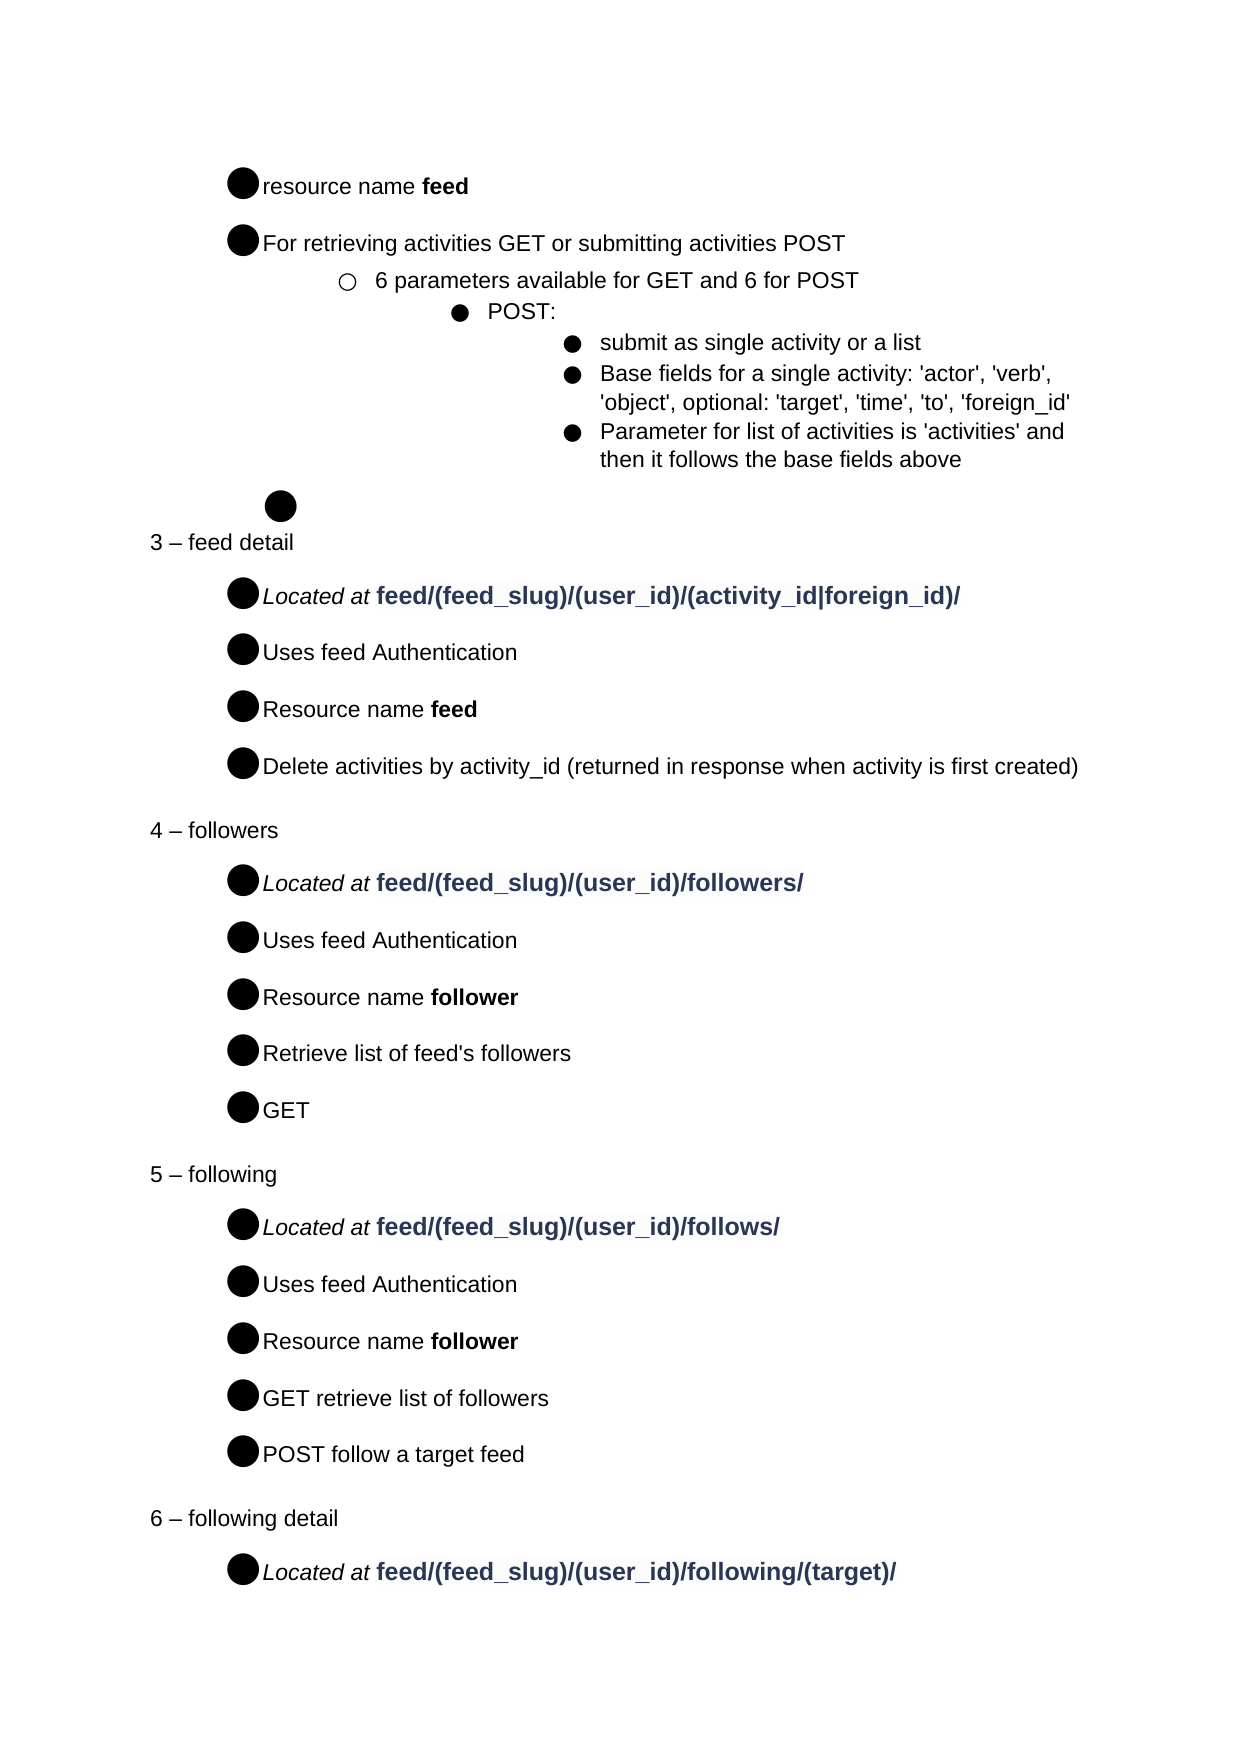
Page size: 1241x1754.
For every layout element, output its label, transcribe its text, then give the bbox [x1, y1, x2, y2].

list POST: [450, 295, 1090, 326]
list Located at feed/(feed_slug)/(user_id)/followers/ [225, 847, 1090, 904]
list Located at feed/(feed_slug)/(user_id)/(activity_id|foreign_id)/ [225, 559, 1090, 616]
list Retrieve list of feed's followers [225, 1017, 1090, 1074]
list For retrieving activities GET or submitting activities POST [225, 207, 1090, 263]
list 6 parameters available for GET and 6 for POST [337, 263, 1090, 295]
text 4 – followers [150, 817, 1090, 843]
list POST follow a target feed [225, 1418, 1090, 1475]
list GET retrieve list of followers [225, 1362, 1090, 1418]
list resource name feed [225, 150, 1090, 207]
list submit as single activity or a list [562, 326, 1090, 357]
list Base fields for a single activity: 'actor', 'verb', 'object', optional: 'target', 'time', 'to', 'foreign_id' [562, 357, 1090, 415]
list Resource name feed [225, 673, 1090, 730]
list Parameter for list of activities is 'activities' and then it follows the base fields above [562, 415, 1090, 472]
list GET [225, 1074, 1090, 1131]
list Uses feed Authentication [225, 616, 1090, 673]
text 6 – following detail [150, 1505, 1090, 1532]
list Uses feed Authentication [225, 1248, 1090, 1305]
list Resource name follower [225, 1305, 1090, 1362]
text 3 – feed detail [150, 529, 1090, 556]
list Located at feed/(feed_slug)/(user_id)/follows/ [225, 1191, 1090, 1248]
list Uses feed Authentication [225, 904, 1090, 961]
list Delete activities by activity_id (returned in response when activity is first created) [225, 730, 1090, 787]
text 5 – following [150, 1161, 1090, 1187]
list Resource name follower [225, 961, 1090, 1017]
list Located at feed/(feed_slug)/(user_id)/following/(target)/ [225, 1536, 1090, 1592]
